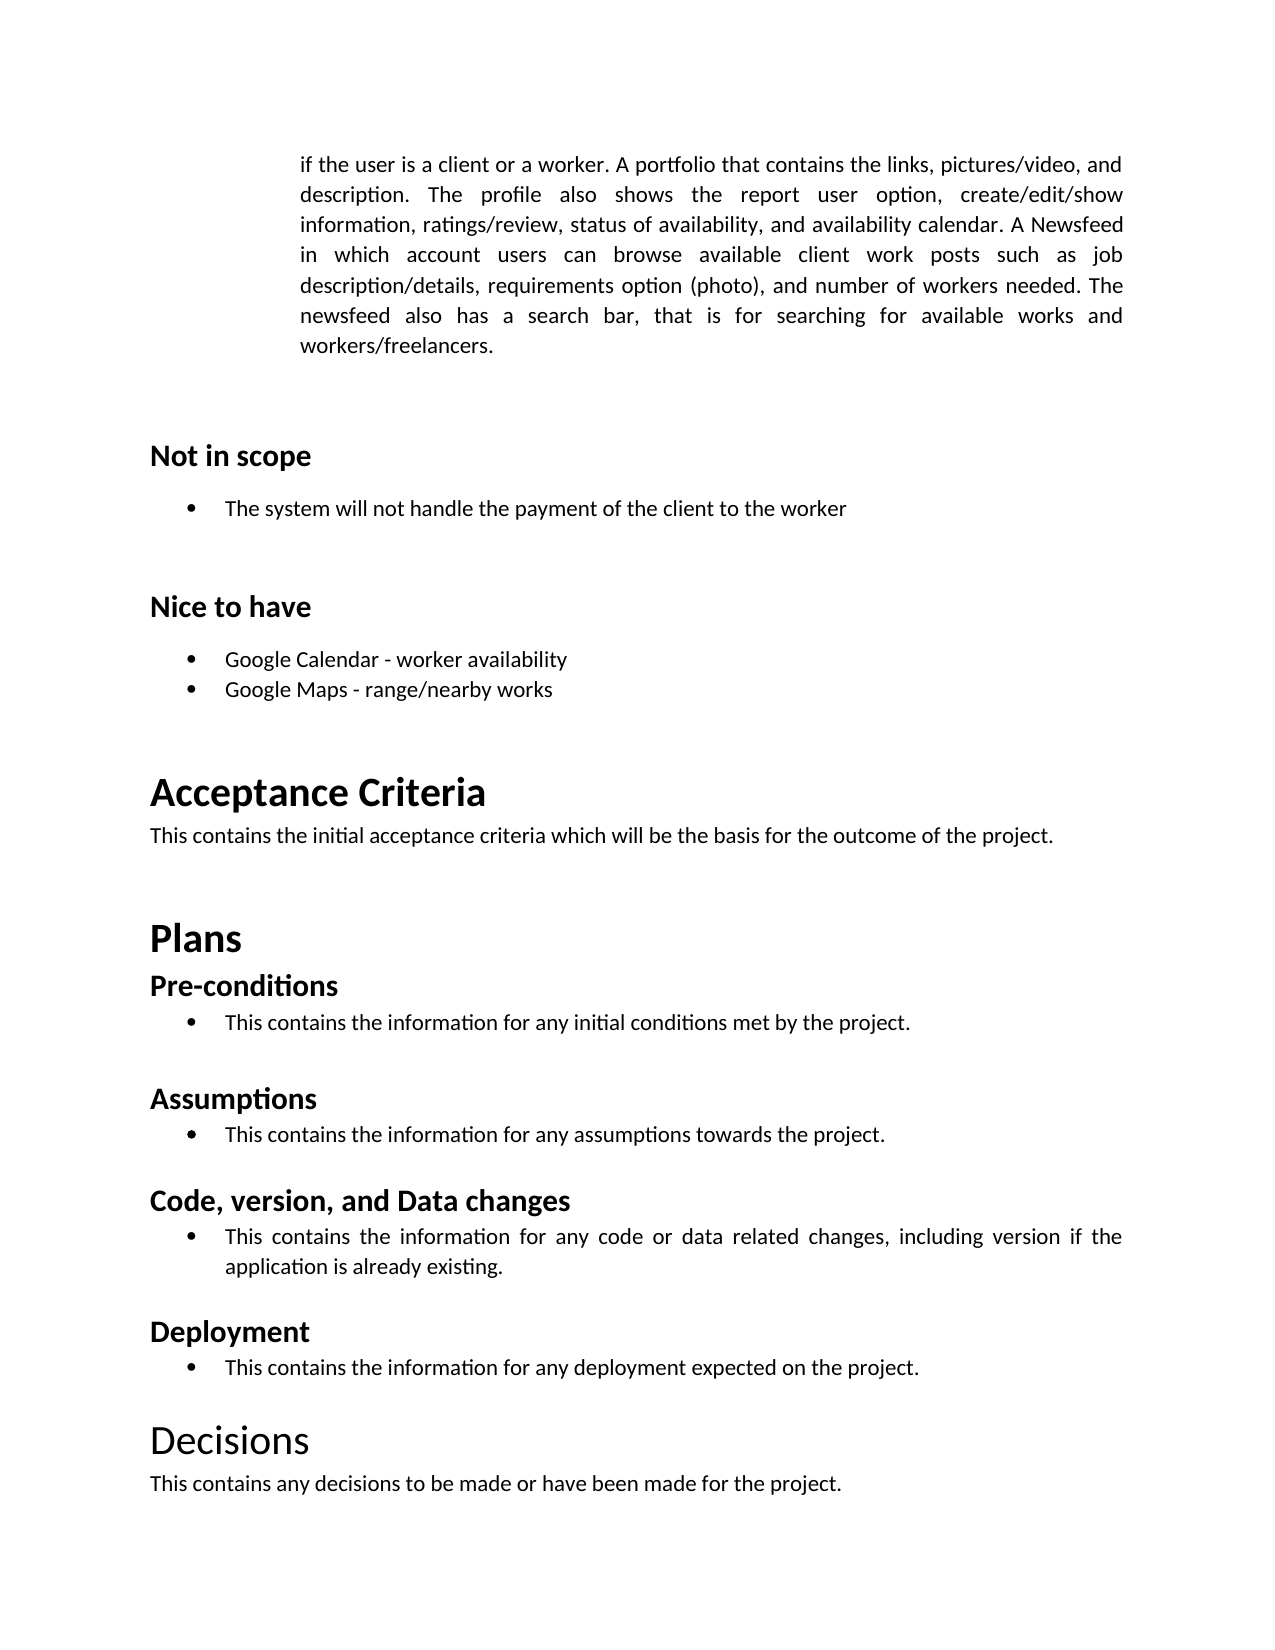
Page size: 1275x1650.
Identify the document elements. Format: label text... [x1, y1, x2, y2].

list Google Calendar - worker availability [187, 645, 1125, 673]
text Plans [150, 912, 1125, 962]
text Pre-conditions [150, 967, 1125, 1005]
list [262, 150, 1125, 359]
text Code, version, and Data changes [150, 1181, 1125, 1219]
text This contains any decisions to be made or have been made for the project. [150, 1469, 1125, 1497]
text Decisions [150, 1414, 1125, 1465]
list The system will not handle the payment of the client to the worker [187, 494, 1125, 522]
text Acceptance Criteria [150, 766, 1125, 817]
text This contains the initial acceptance criteria which will be the basis for the outcome of the project. [150, 821, 1125, 849]
text Deployment [150, 1312, 1125, 1351]
list This contains the information for any assumptions towards the project. [187, 1120, 1125, 1148]
text Nice to have [150, 587, 1125, 626]
list This contains the information for any deployment expected on the project. [187, 1353, 1125, 1382]
list This contains the information for any code or data related changes, including version if the application is already existing. [187, 1222, 1125, 1280]
text Assumptions [150, 1079, 1125, 1117]
list Google Maps - range/nearby works [187, 676, 1125, 703]
list This contains the information for any initial conditions met by the project. [187, 1008, 1125, 1036]
text Not in scope [150, 436, 1125, 474]
